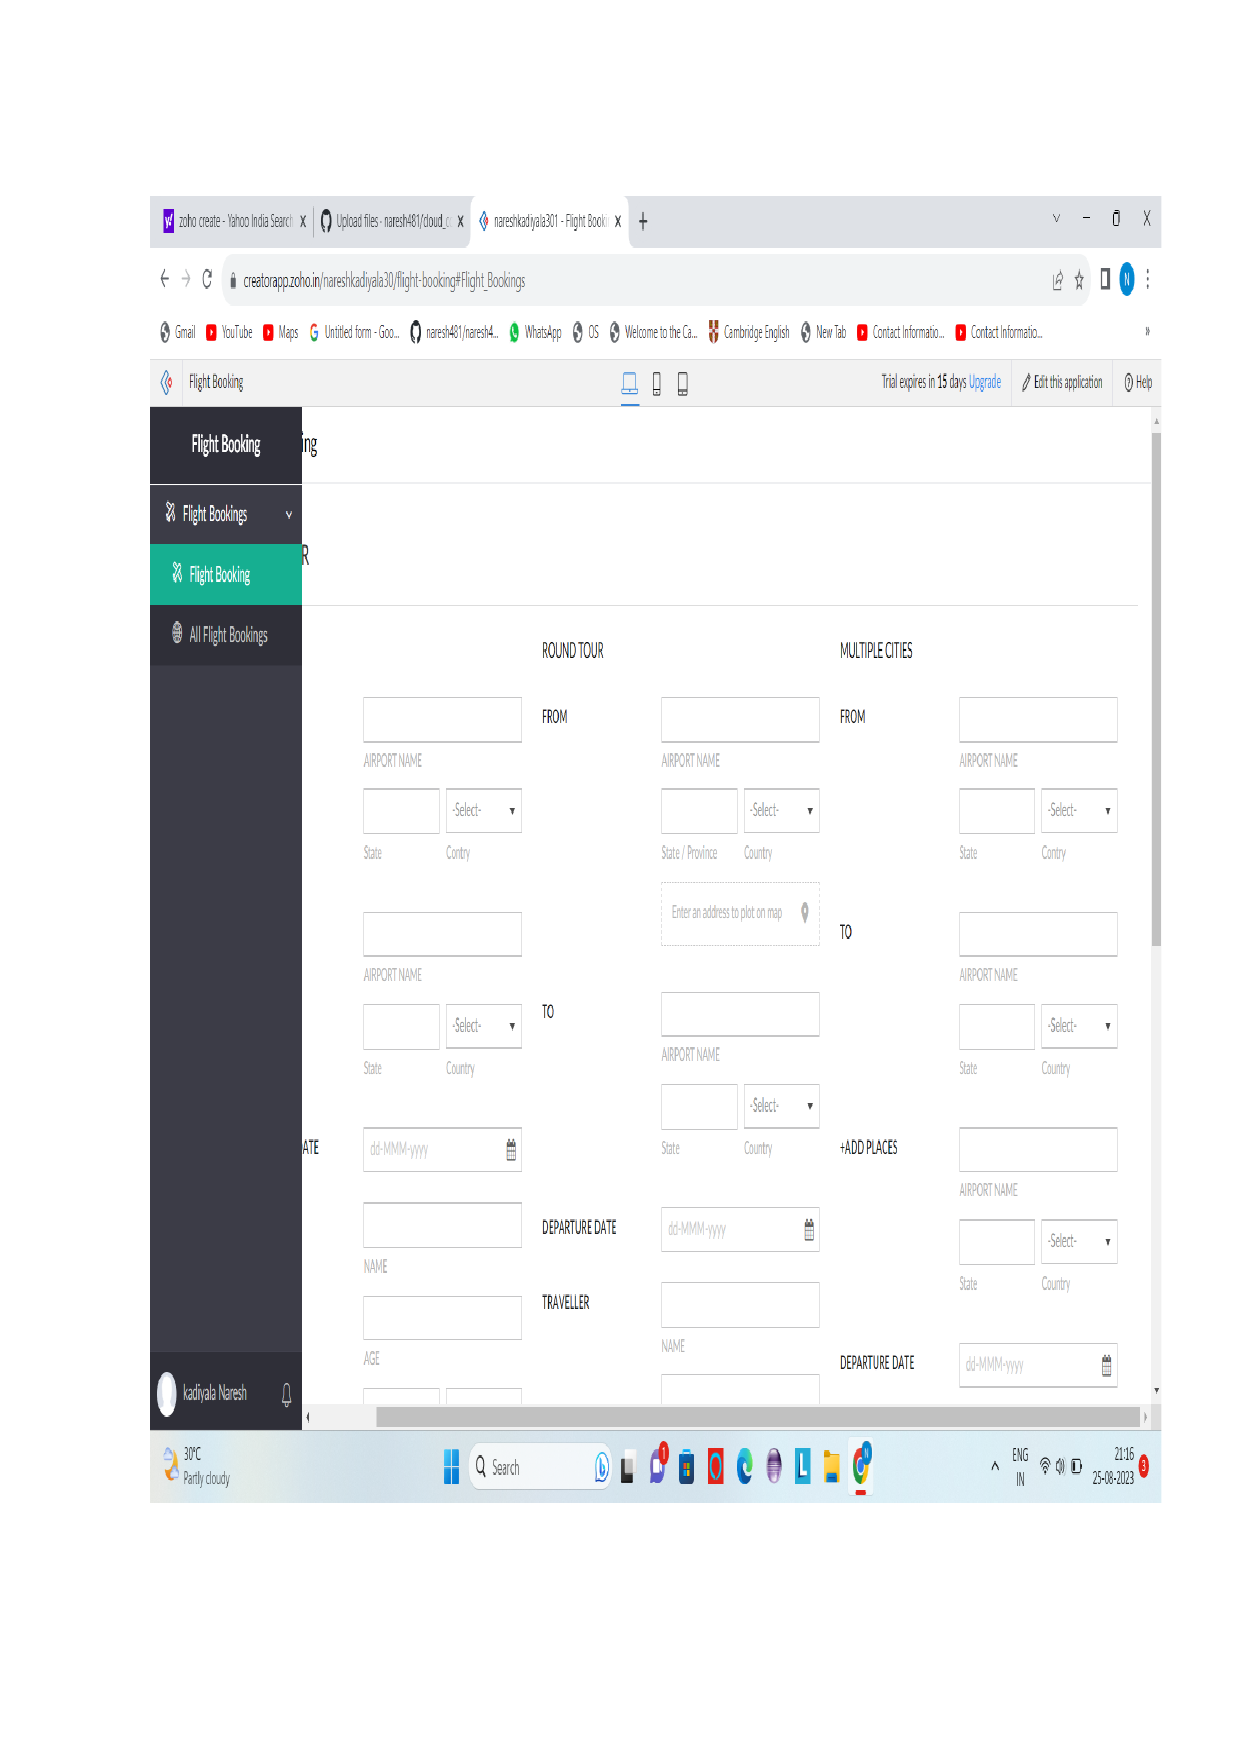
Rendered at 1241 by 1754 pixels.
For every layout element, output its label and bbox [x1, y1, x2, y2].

picture [150, 196, 1162, 1503]
